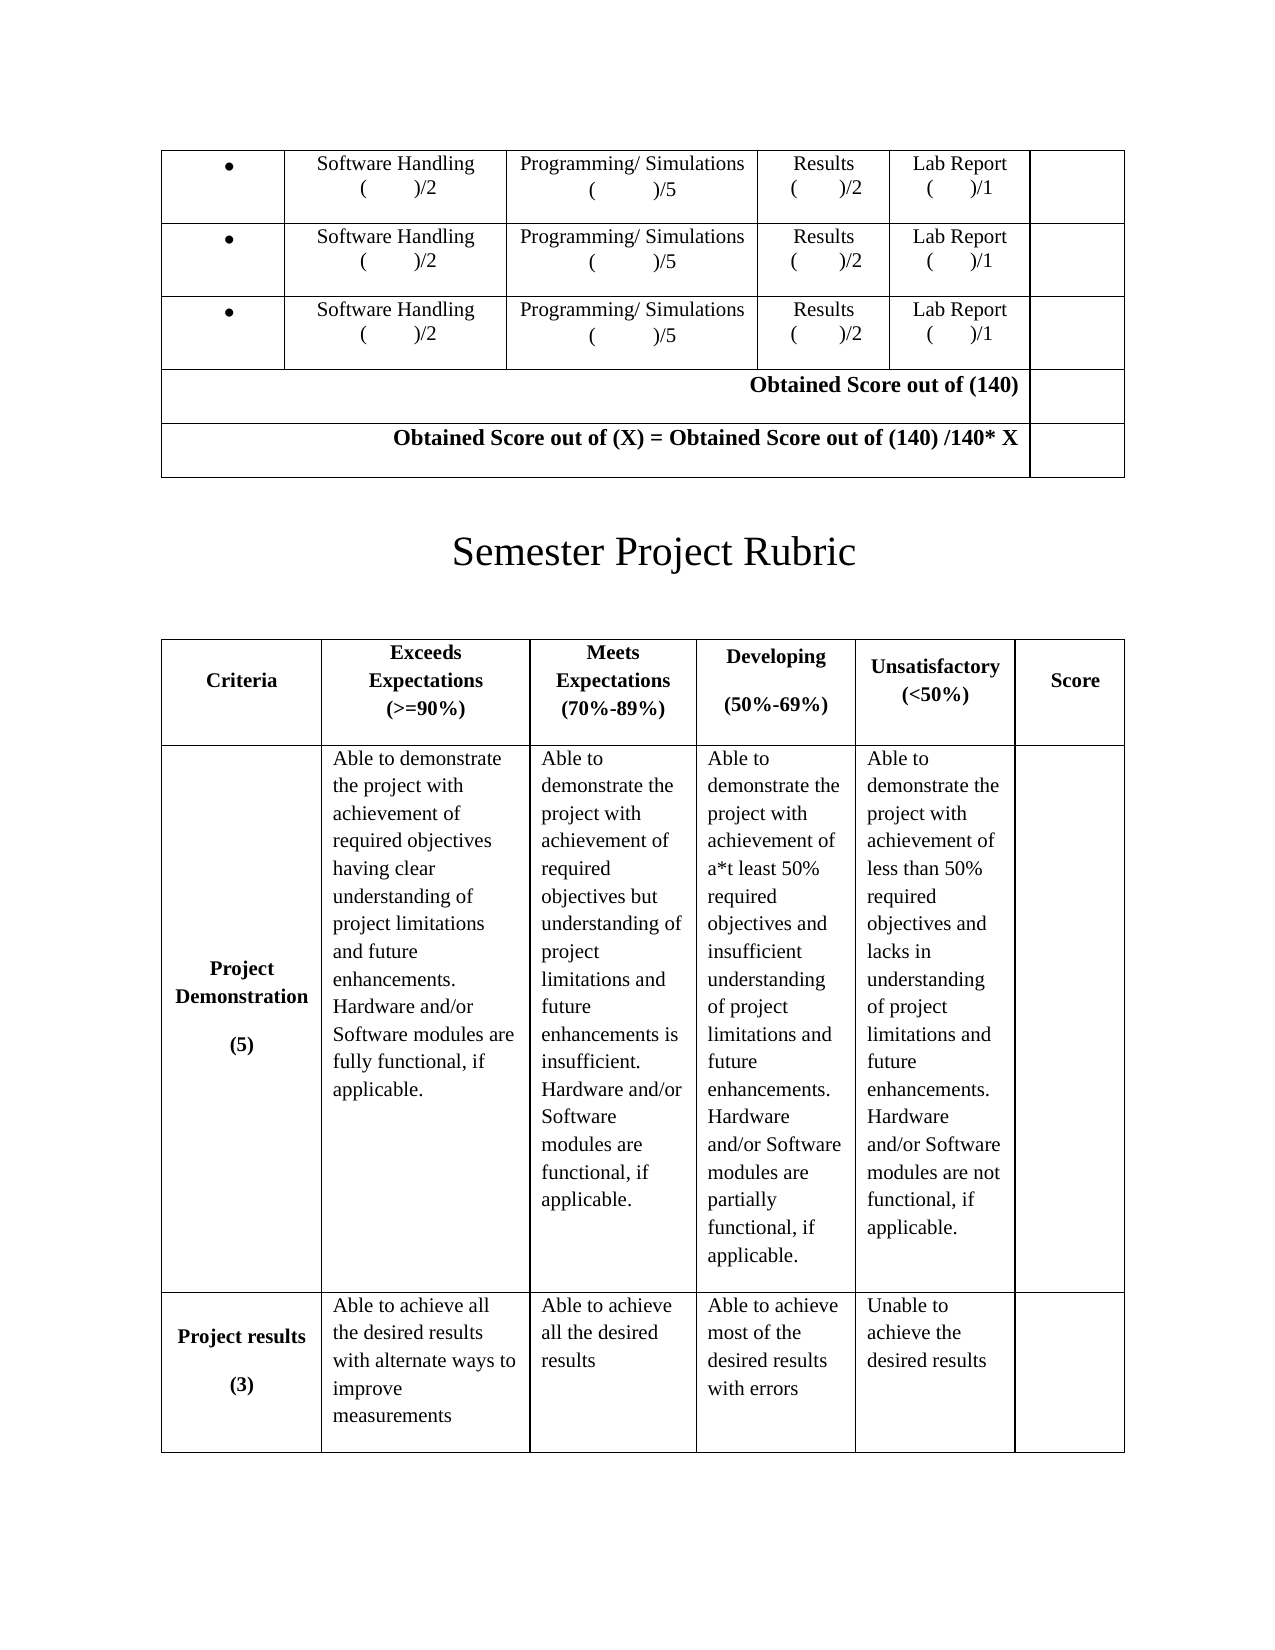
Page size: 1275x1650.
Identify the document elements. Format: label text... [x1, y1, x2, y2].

table_cell Unable to achieve the desired results [856, 1293, 1014, 1452]
table_cell Software Handling ( )/2 [285, 297, 506, 369]
table_header Meets Expectations (70%-89%) [531, 640, 696, 744]
table_cell [1031, 224, 1124, 296]
table_cell Able to achieve all the desired results with alternate ways to improve measurements [322, 1293, 529, 1452]
table_cell [1031, 151, 1124, 223]
table_cell Programming/ Simulations ( )/5 [507, 297, 757, 369]
table_cell Lab Report ( )/1 [890, 297, 1029, 369]
table_header Developing (50%-69%) [697, 640, 855, 744]
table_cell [285, 151, 506, 223]
table_cell Programming/ Simulations ( )/5 [507, 224, 757, 296]
table_cell Able to demonstrate the project with achievement of less than 50% required objectives and lacks in understanding of project limitations and future enhancements. Hardware and/or Software modules are not functional, if applicable. [856, 746, 1014, 1292]
table_cell Results ( )/2 [758, 151, 889, 223]
table_cell Project results (3) [162, 1293, 321, 1452]
table_cell Able to achieve most of the desired results with errors [697, 1293, 855, 1452]
table_cell Lab Report ( )/1 [890, 151, 1029, 223]
table_cell Results ( )/2 [758, 224, 889, 296]
table_cell Obtained Score out of (X) = Obtained Score out of (140) /140* X [162, 424, 1029, 477]
table_cell Software Handling ( )/2 [285, 224, 506, 296]
text Semester Project Rubric [278, 527, 1030, 575]
table_cell Able to demonstrate the project with achievement of a*t least 50% required objectives and insufficient understanding of project limitations and future enhancements. Hardware and/or Software modules are partially functional, if applicable. [697, 746, 855, 1292]
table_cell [507, 151, 757, 223]
table_cell [162, 151, 284, 223]
table_cell Results ( )/2 [758, 297, 889, 369]
table_cell [1016, 1293, 1124, 1452]
table_cell [1016, 746, 1124, 1292]
table_cell [1031, 424, 1124, 477]
table_cell [162, 297, 284, 369]
table_cell [1031, 297, 1124, 369]
table_cell [1031, 370, 1124, 423]
table_cell Project Demonstration (5) [162, 746, 321, 1292]
table_cell Able to demonstrate the project with achievement of required objectives having clear understanding of project limitations and future enhancements. Hardware and/or Software modules are fully functional, if applicable. [322, 746, 529, 1292]
table_cell [162, 224, 284, 296]
table_header Score [1016, 640, 1124, 744]
table_header Criteria [162, 640, 321, 744]
table_cell Able to demonstrate the project with achievement of required objectives but understanding of project limitations and future enhancements is insufficient. Hardware and/or Software modules are functional, if applicable. [531, 746, 696, 1292]
table_cell Able to achieve all the desired results [531, 1293, 696, 1452]
table_cell Obtained Score out of (140) [162, 370, 1029, 423]
table_cell Lab Report ( )/1 [890, 224, 1029, 296]
table_header Exceeds Expectations (>=90%) [322, 640, 529, 744]
table_header Unsatisfactory (<50%) [856, 640, 1014, 744]
